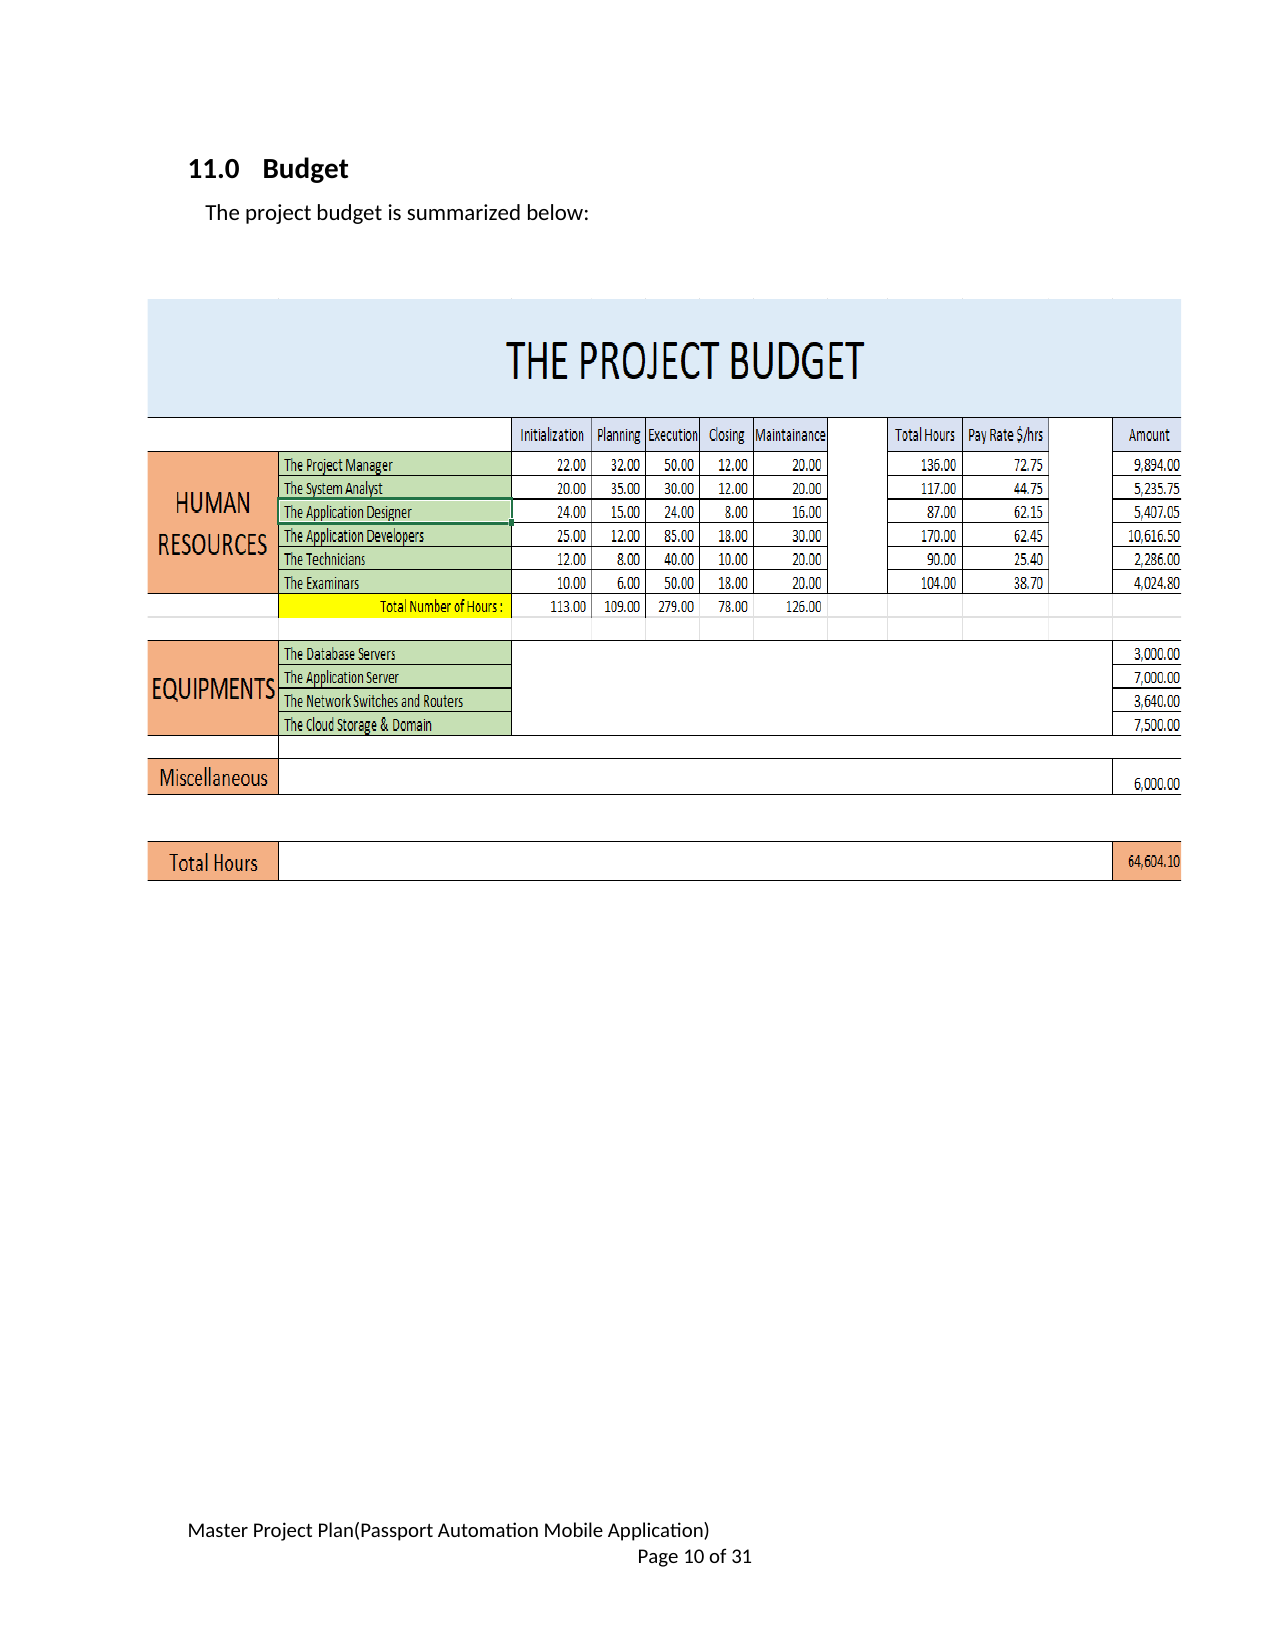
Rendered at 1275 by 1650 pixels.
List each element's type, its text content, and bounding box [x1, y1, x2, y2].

subtitle Budget [187, 150, 1087, 186]
picture [146, 298, 1181, 880]
text The project budget is summarized below: [205, 198, 1087, 226]
